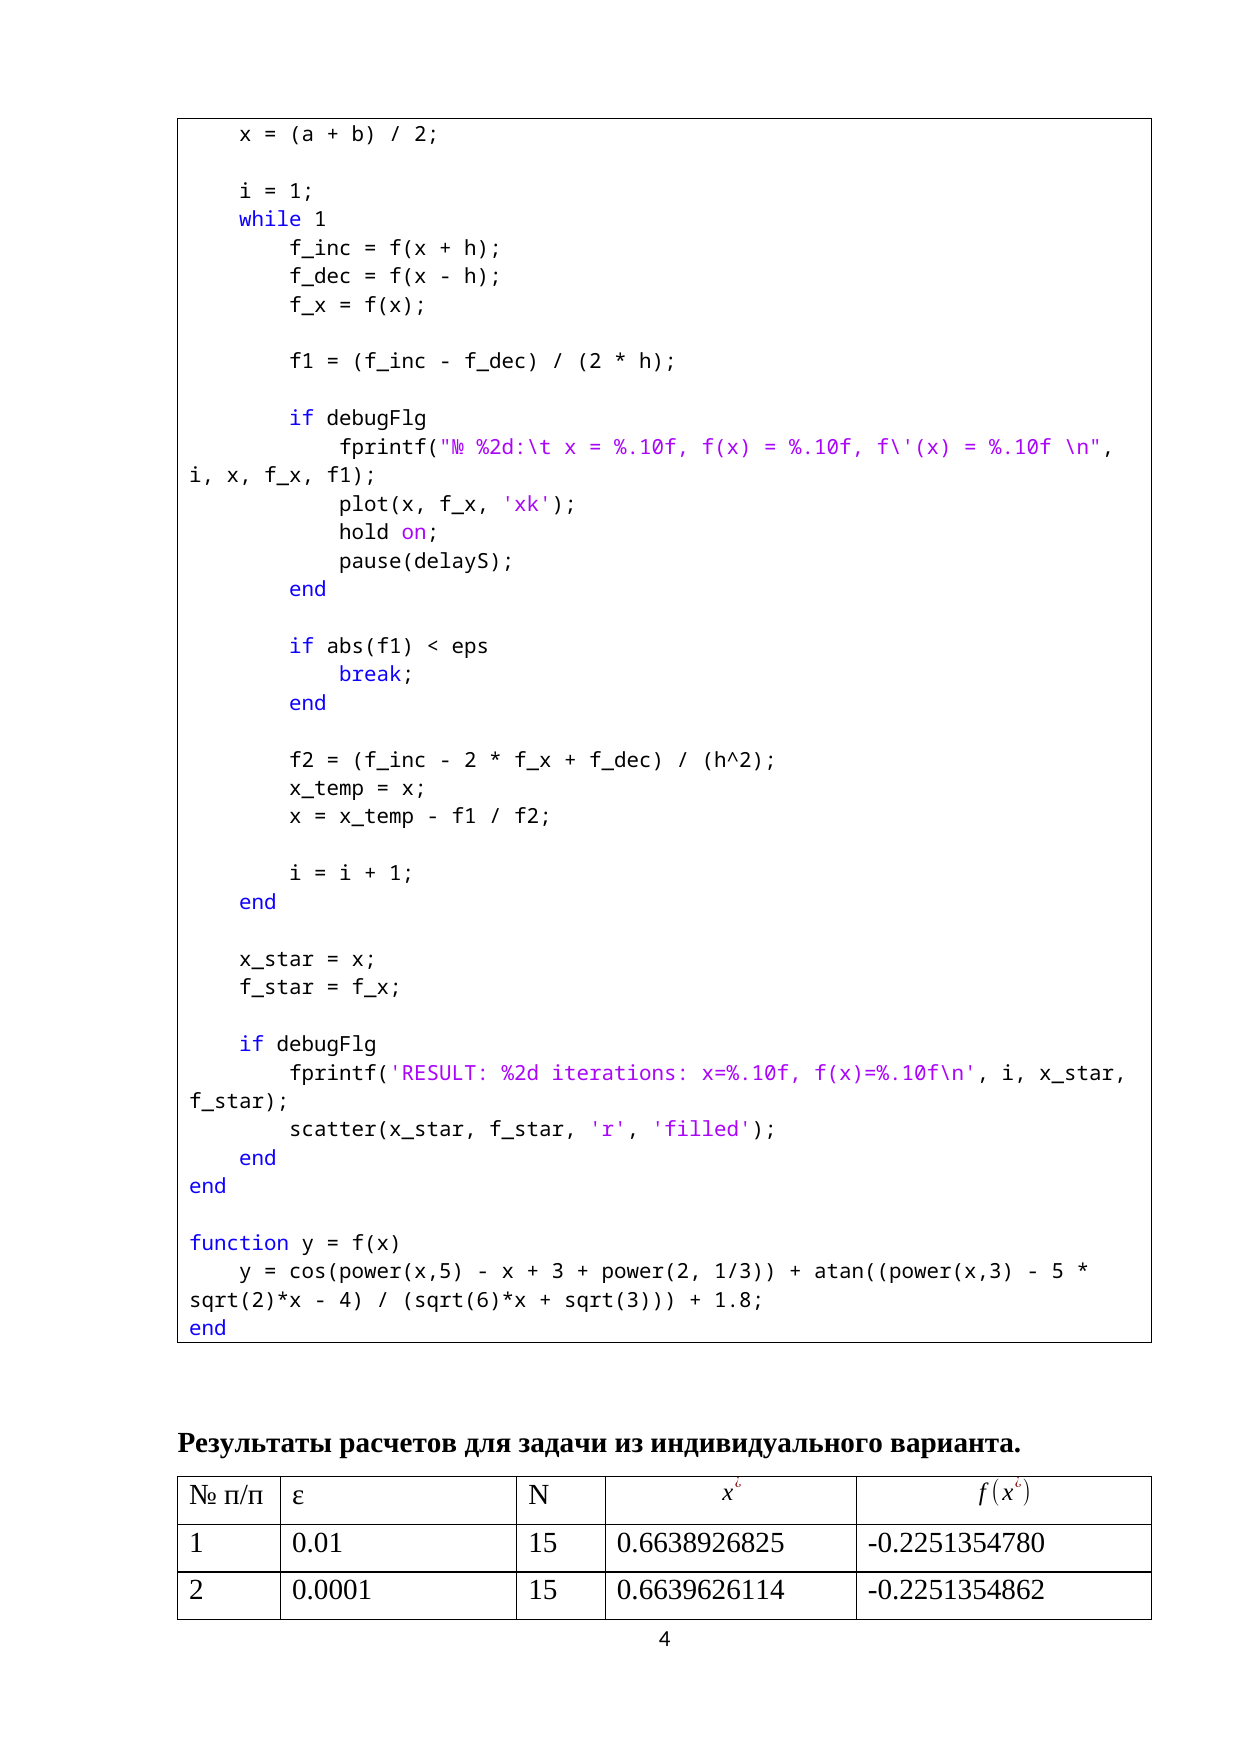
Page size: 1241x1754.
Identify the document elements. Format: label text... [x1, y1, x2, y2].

table_header [857, 1477, 1151, 1524]
table_cell 1 [178, 1525, 280, 1571]
table_header ε [281, 1477, 516, 1524]
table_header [178, 119, 1151, 1342]
table_header [606, 1477, 856, 1524]
table_header № п/п [178, 1477, 280, 1524]
table_cell -0.2251354780 [857, 1525, 1151, 1571]
table_cell 0.0001 [281, 1573, 516, 1619]
table_cell 15 [517, 1573, 605, 1619]
table_cell -0.2251354862 [857, 1573, 1151, 1619]
table_cell 0.6639626114 [606, 1573, 856, 1619]
table_cell 0.01 [281, 1525, 516, 1571]
table_cell 15 [517, 1525, 605, 1571]
text Результаты расчетов для задачи из индивидуального варианта. [177, 1426, 1152, 1459]
table_cell 2 [178, 1573, 280, 1619]
table_header N [517, 1477, 605, 1524]
table_cell 0.6638926825 [606, 1525, 856, 1571]
